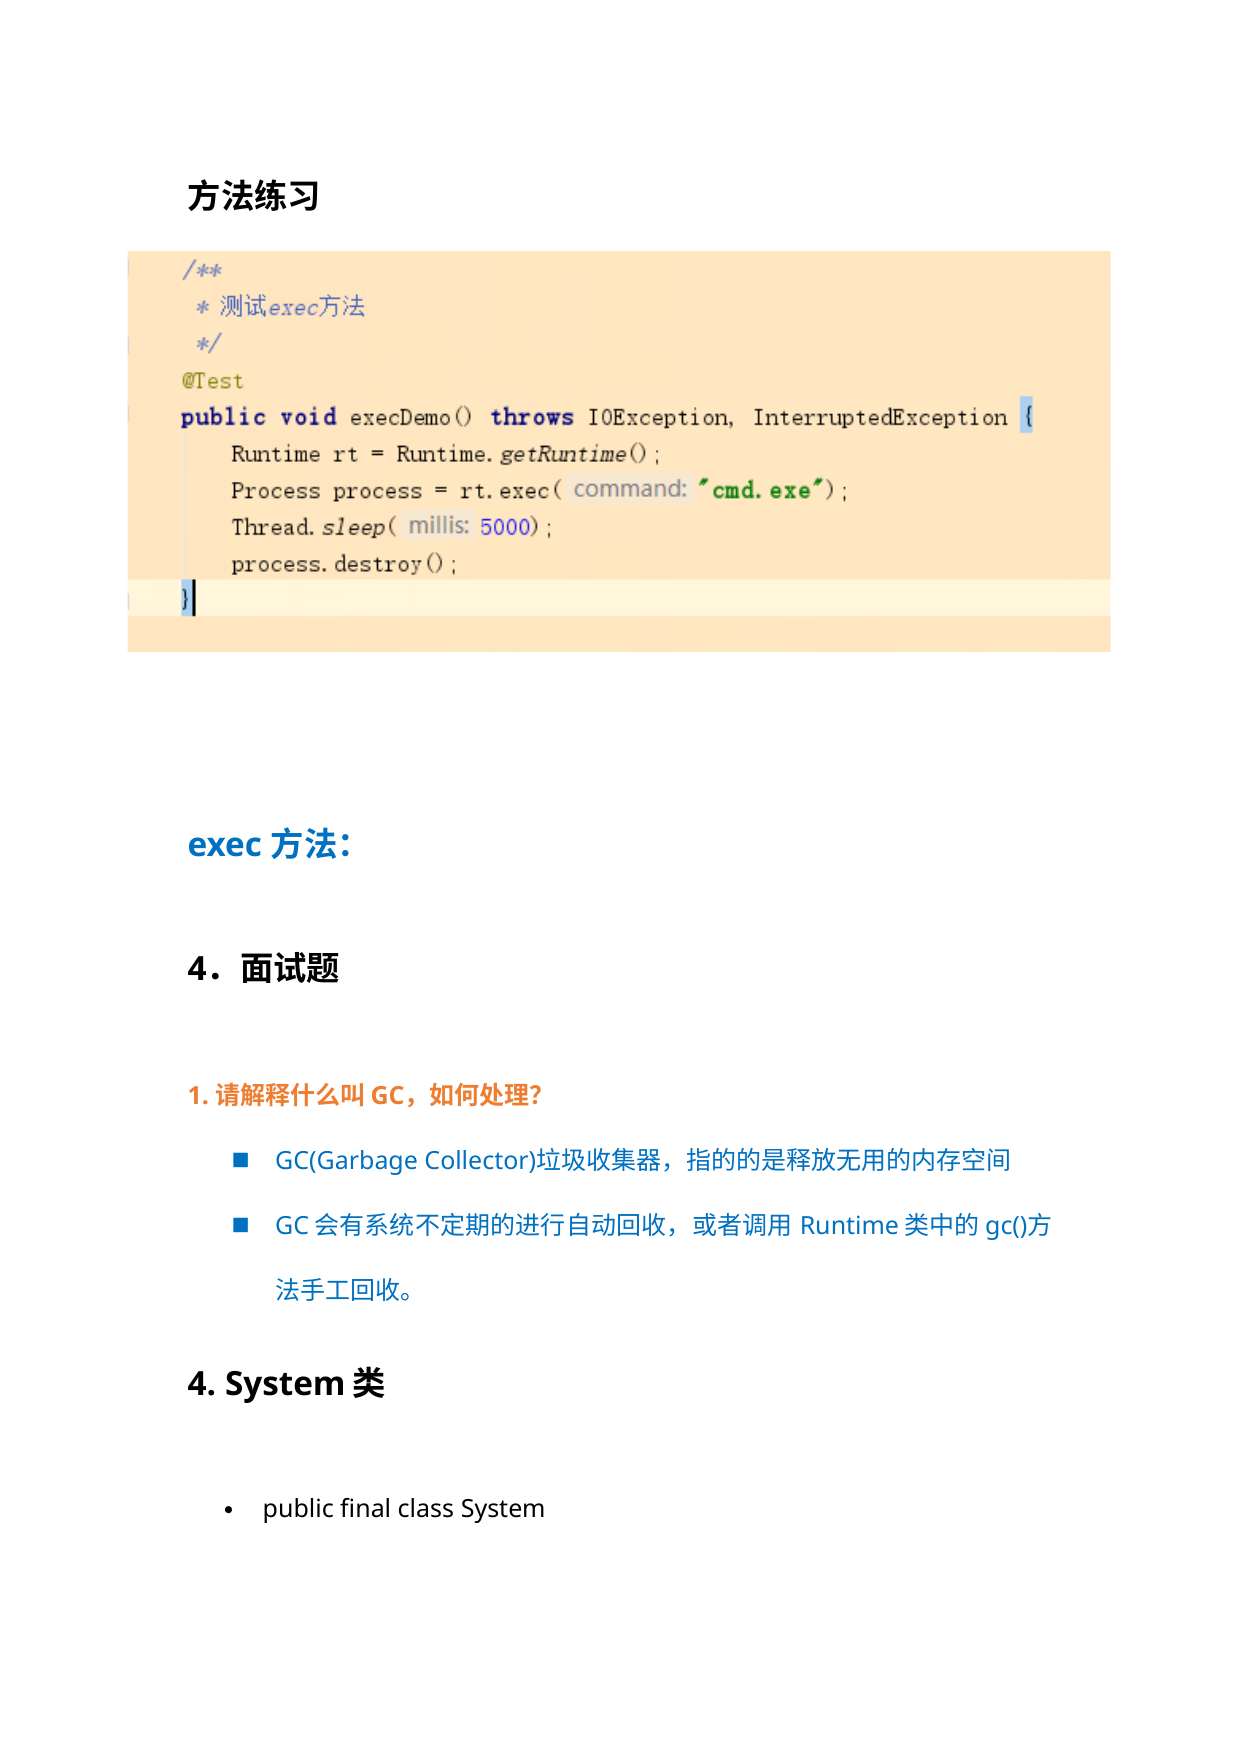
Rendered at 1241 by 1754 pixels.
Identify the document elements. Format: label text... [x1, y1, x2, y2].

list GC会有系统不定期的进行自动回收，或者调用Runtime类中的gc()方法手工回收。 [231, 1191, 1053, 1321]
subtitle 4．面试题 [187, 934, 1053, 999]
text exec 方法： [187, 650, 1053, 874]
list GC(Garbage Collector)垃圾收集器，指的的是释放无用的内存空间 [231, 1126, 1053, 1191]
subtitle 3．方法练习 [187, 162, 1053, 227]
subtitle 4. System类 [187, 1348, 1053, 1413]
picture [126, 251, 1111, 650]
list public final class System [225, 1476, 1053, 1541]
text 1. 请解释什么叫GC，如何处理？ [187, 1061, 1053, 1126]
